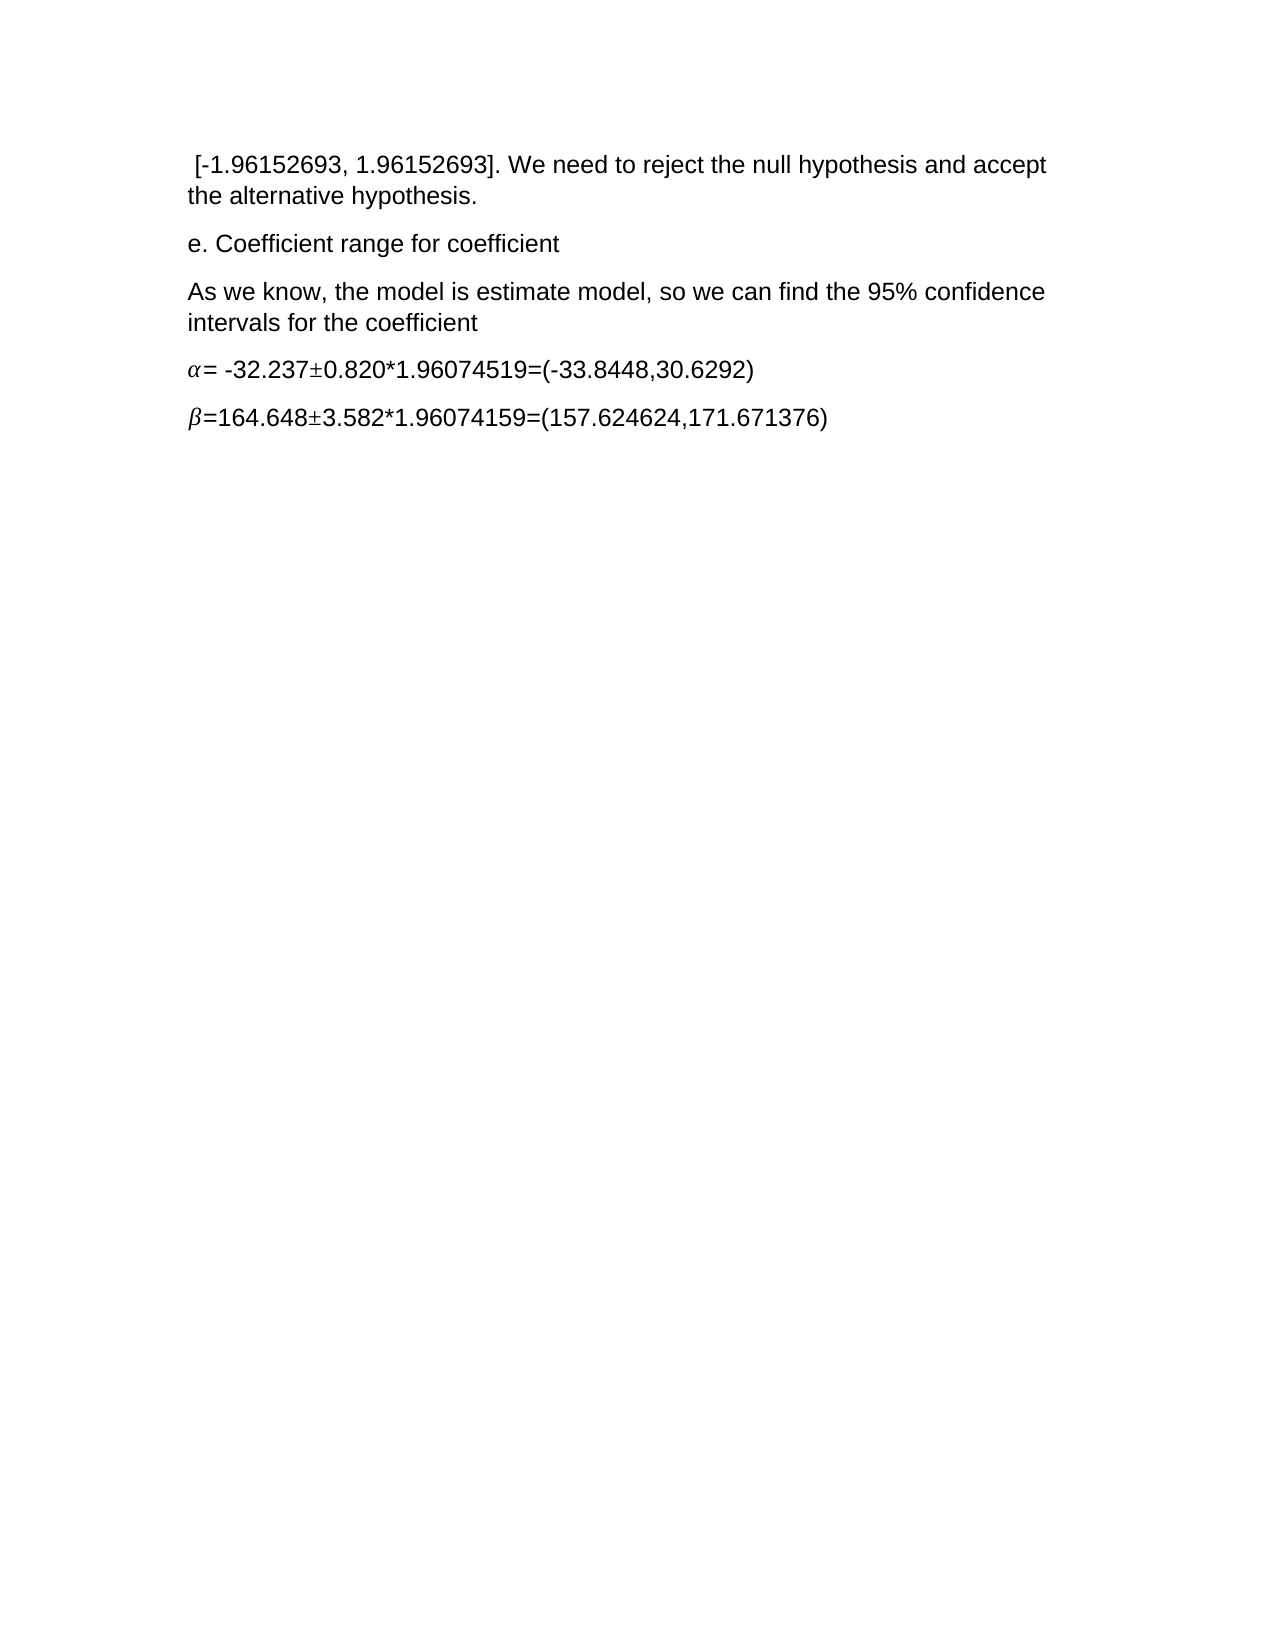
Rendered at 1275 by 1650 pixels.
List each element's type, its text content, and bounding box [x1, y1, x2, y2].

text = -32.2370.820*1.96074519=(-33.8448,30.6292) [187, 355, 1087, 384]
text [-1.96152693, 1.96152693]. We need to reject the null hypothesis and accept the alternative hypothesis. [187, 150, 1087, 210]
text e. Coefficient range for coefficient [187, 229, 1087, 257]
text As we know, the model is estimate model, so we can find the 95% confidence intervals for the coefficient [187, 276, 1087, 336]
text =164.6483.582*1.96074159=(157.624624,171.671376) [187, 403, 1087, 432]
